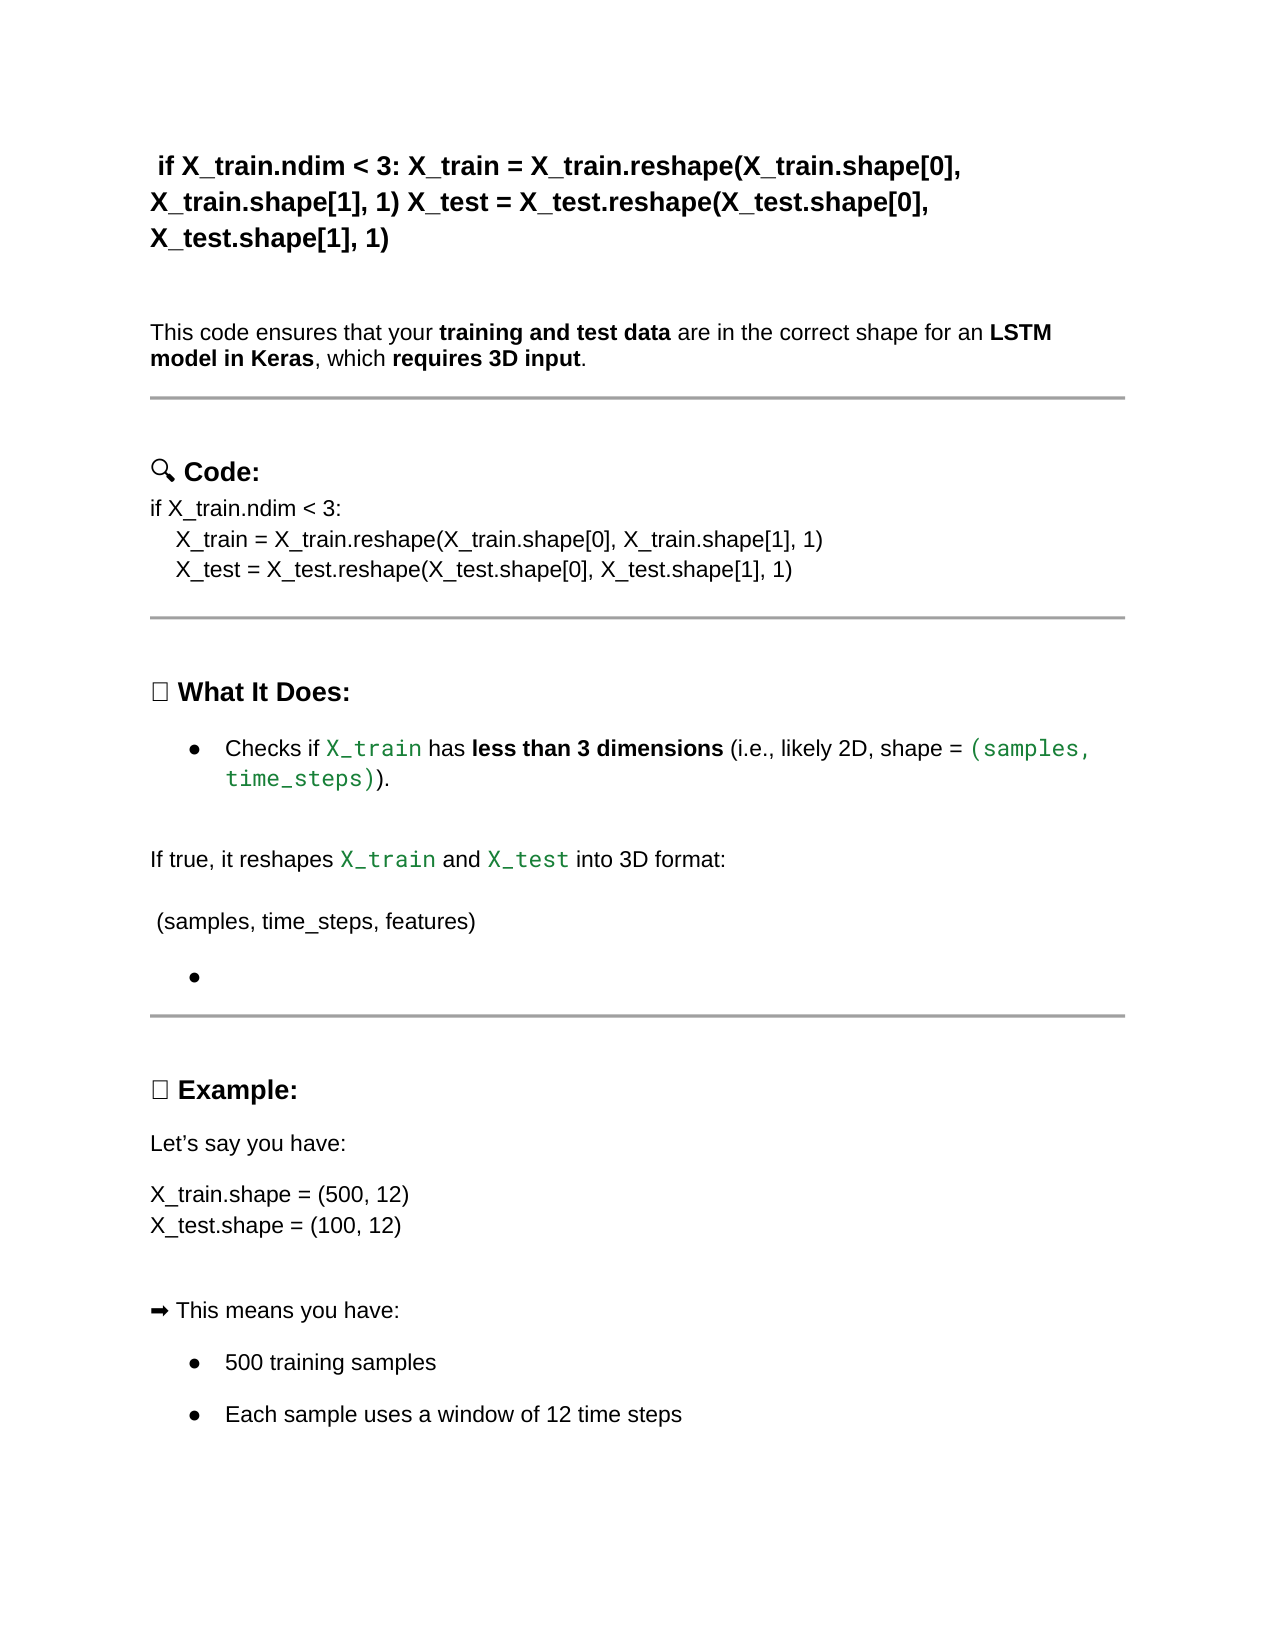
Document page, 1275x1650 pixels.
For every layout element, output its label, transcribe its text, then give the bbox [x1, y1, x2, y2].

text if X_train.ndim < 3: X_train = X_train.reshape(X_train.shape[0], X_train.shape[1], 1) X_test = X_test.reshape(X_test.shape[0], X_test.shape[1], 1) [150, 150, 1125, 253]
subtitle 🧠 What It Does: [150, 676, 1125, 707]
text Let’s say you have: [150, 1130, 1125, 1156]
text X_test = X_test.reshape(X_test.shape[0], X_test.shape[1], 1) [150, 556, 1125, 582]
text X_test.shape = (100, 12) [150, 1212, 1125, 1238]
text X_train.shape = (500, 12) [150, 1181, 1125, 1208]
subtitle 🔍 Code: [150, 456, 1125, 487]
text ➡️ This means you have: [150, 1297, 1125, 1323]
list Checks if X_train has less than 3 dimensions (i.e., likely 2D, shape = (samples, time_steps)). [187, 732, 1125, 819]
text This code ensures that your training and test data are in the correct shape for an LSTM model in Keras, which requires 3D input. [150, 319, 1125, 371]
text If true, it reshapes X_train and X_test into 3D format: (samples, time_steps, features) [150, 844, 1125, 934]
text X_train = X_train.reshape(X_train.shape[0], X_train.shape[1], 1) [150, 526, 1125, 552]
subtitle 🧪 Example: [150, 1074, 1125, 1105]
list 500 training samples [187, 1348, 1125, 1401]
list Each sample uses a window of 12 time steps [187, 1401, 1125, 1454]
text if X_train.ndim < 3: [150, 495, 1125, 522]
